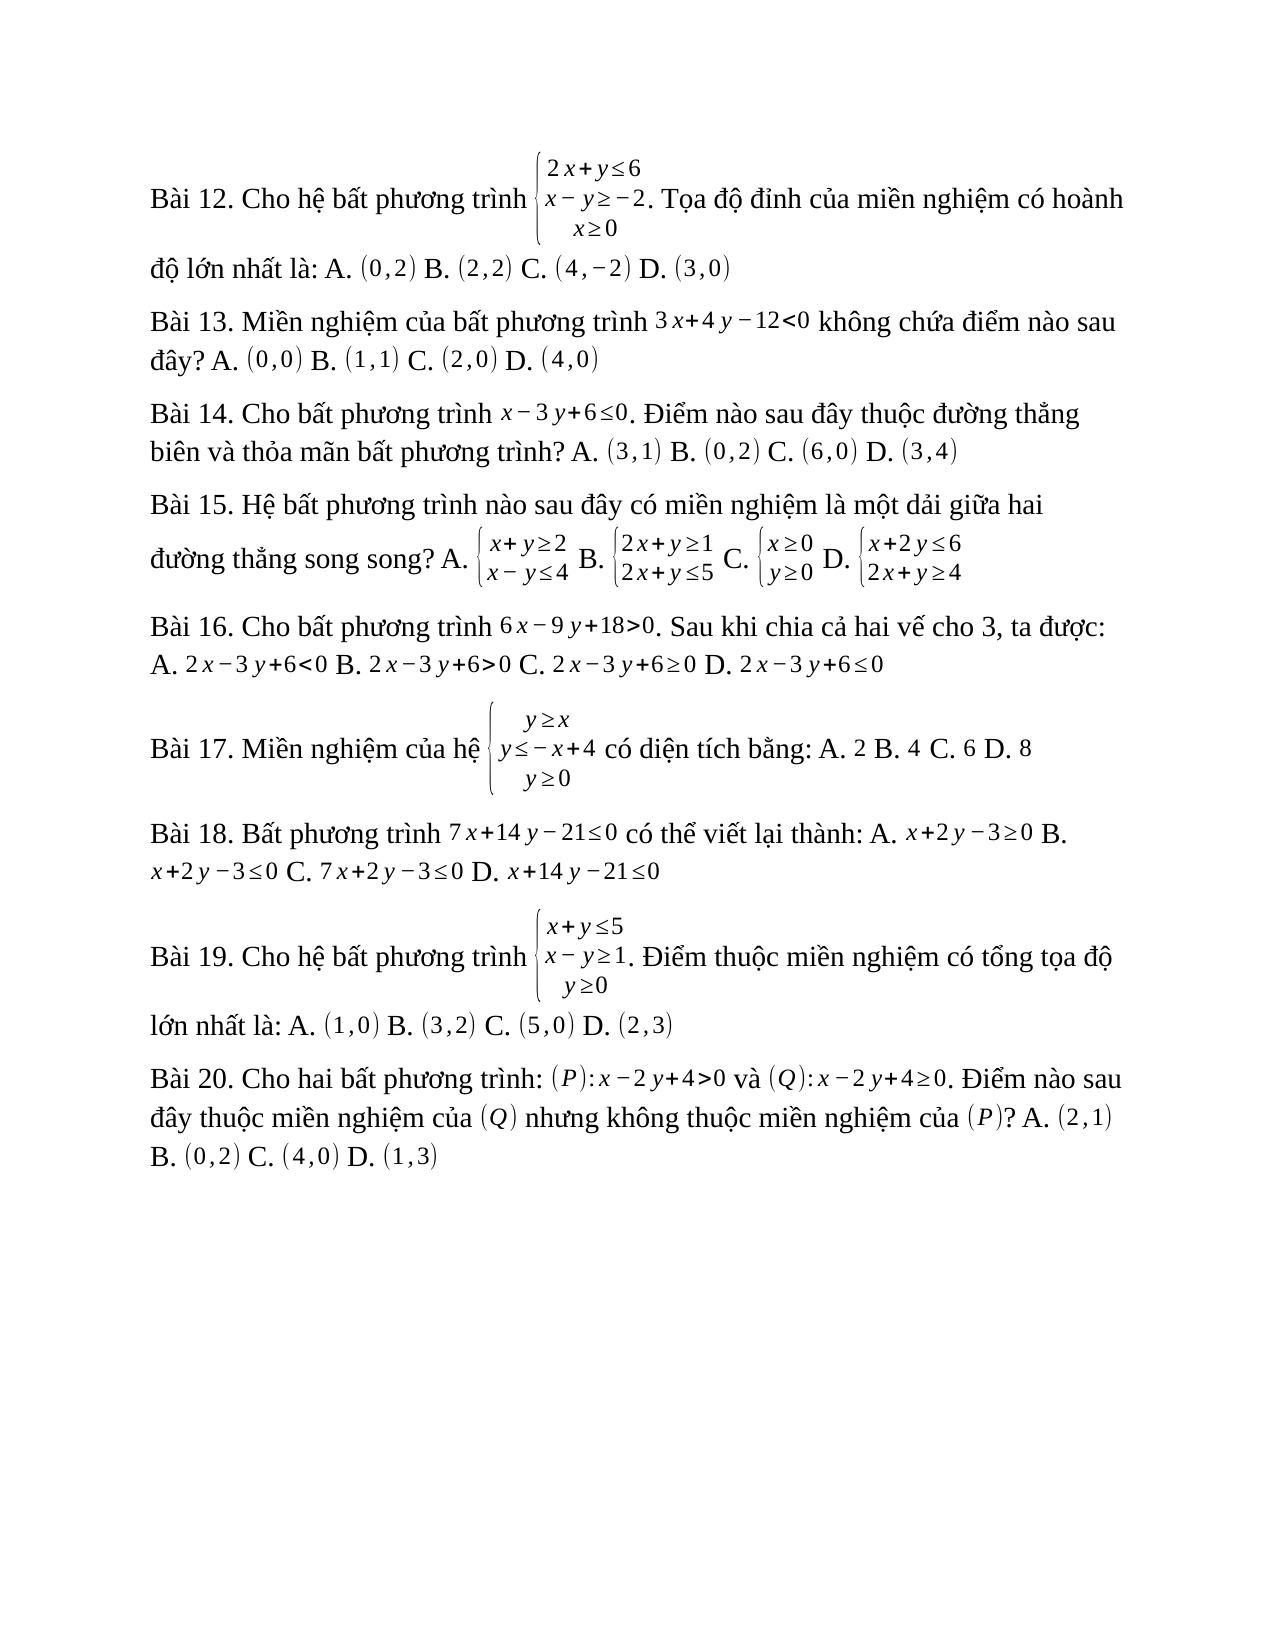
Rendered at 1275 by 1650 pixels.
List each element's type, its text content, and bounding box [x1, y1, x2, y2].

text Bài 17. Miền nghiệm của hệ có diện tích bằng: A. B. C. D. [150, 700, 1125, 796]
text Bài 20. Cho hai bất phương trình: và . Điểm nào sau đây thuộc miền nghiệm của nhưng không thuộc miền nghiệm của ? A. B. C. D. [150, 1062, 1125, 1172]
text Bài 18. Bất phương trình có thể viết lại thành: A. B. C. D. [150, 816, 1125, 888]
text Bài 12. Cho hệ bất phương trình . Tọa độ đỉnh của miền nghiệm có hoành độ lớn nhất là: A. B. C. D. [150, 150, 1125, 284]
text Bài 15. Hệ bất phương trình nào sau đây có miền nghiệm là một dải giữa hai đường thẳng song song? A. B. C. D. [150, 487, 1125, 589]
text Bài 16. Cho bất phương trình . Sau khi chia cả hai vế cho 3, ta được: A. B. C. D. [150, 609, 1125, 681]
text Bài 13. Miền nghiệm của bất phương trình không chứa điểm nào sau đây? A. B. C. D. [150, 304, 1125, 376]
text Bài 19. Cho hệ bất phương trình . Điểm thuộc miền nghiệm có tổng tọa độ lớn nhất là: A. B. C. D. [150, 908, 1125, 1042]
text Bài 14. Cho bất phương trình . Điểm nào sau đây thuộc đường thẳng biên và thỏa mãn bất phương trình? A. B. C. D. [150, 396, 1125, 468]
